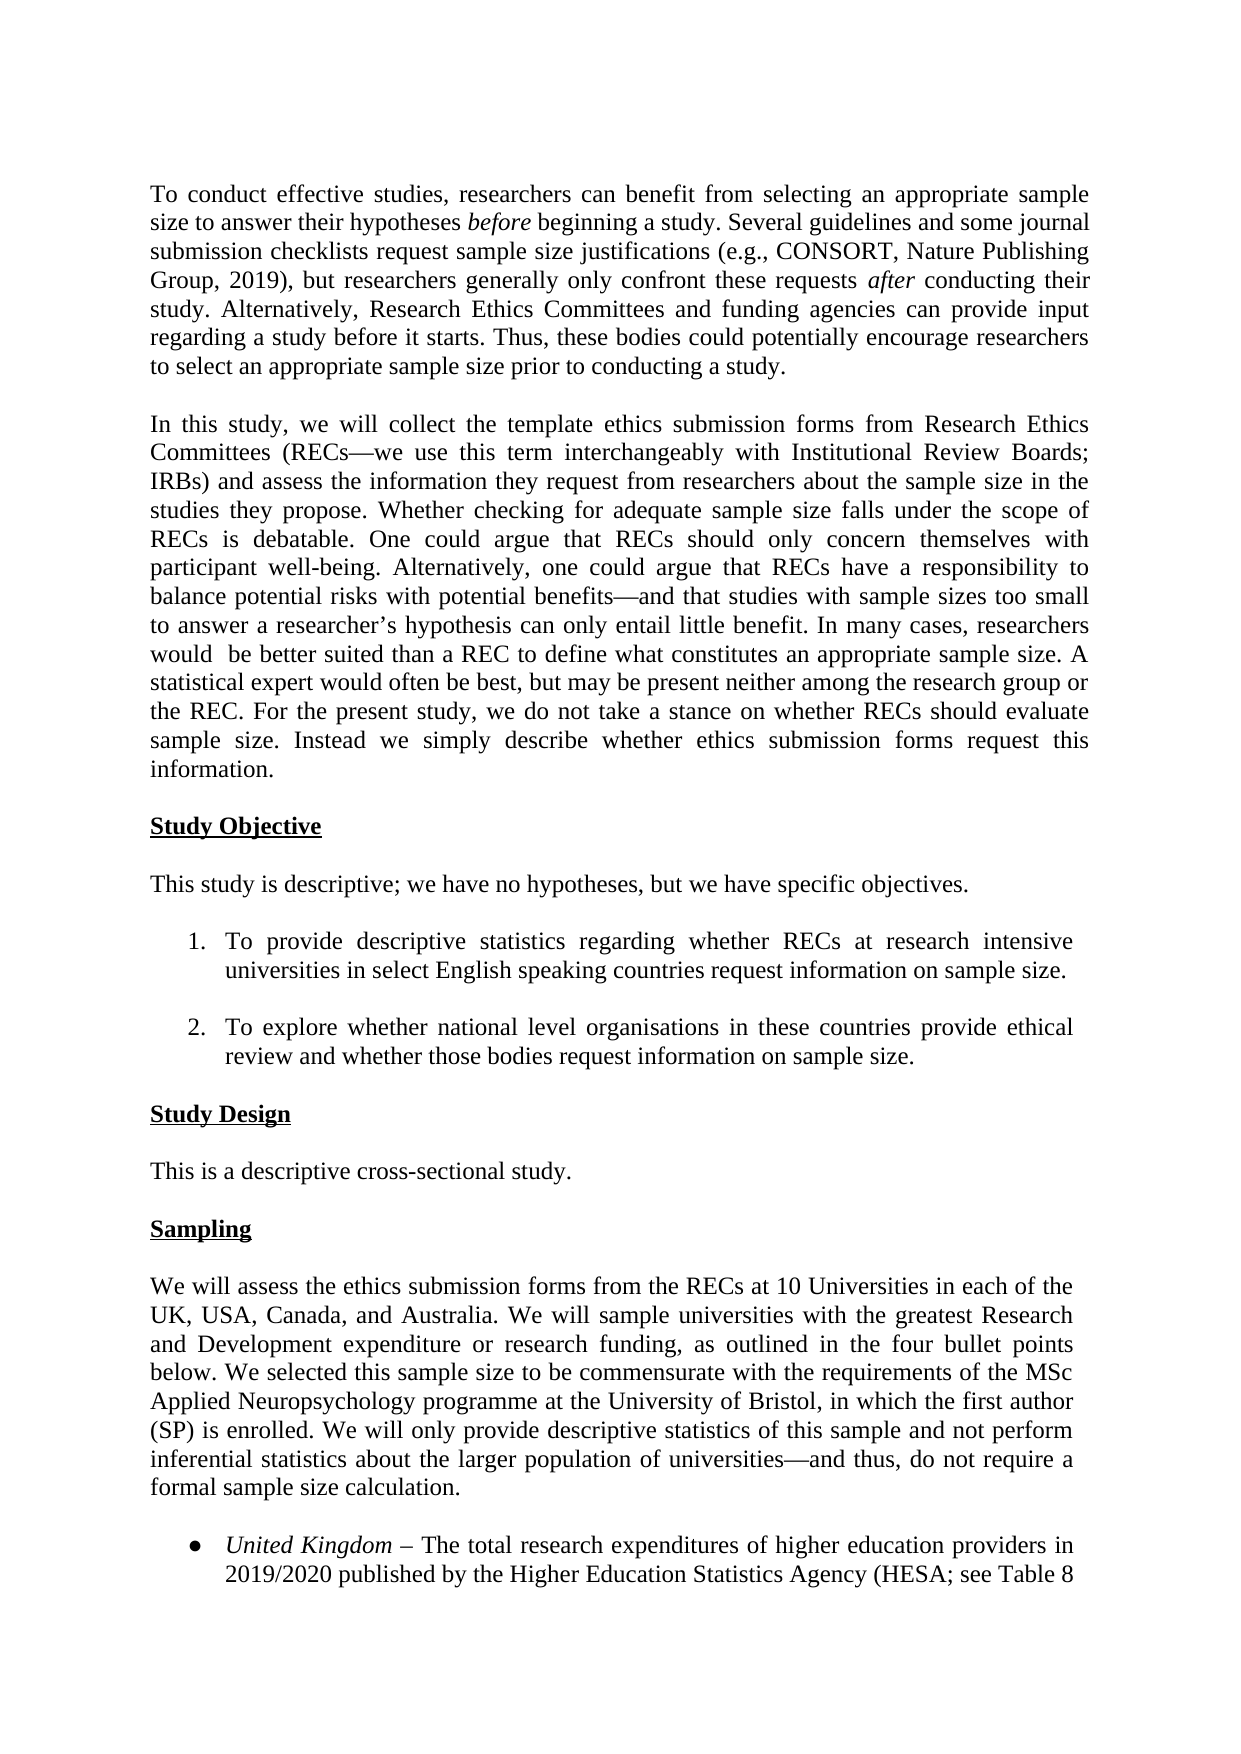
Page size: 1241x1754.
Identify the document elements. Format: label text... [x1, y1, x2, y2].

list To provide descriptive statistics regarding whether RECs at research intensive universities in select English speaking countries request information on sample size. [187, 926, 1074, 984]
text To conduct effective studies, researchers can benefit from selecting an appropriate sample size to answer their hypotheses before beginning a study. Several guidelines and some journal submission checklists request sample size justifications (e.g., CONSORT, Nature Publishing Group, 2019), but researchers generally only confront these requests after conducting their study. Alternatively, Research Ethics Committees and funding agencies can provide input regarding a study before it starts. Thus, these bodies could potentially encourage researchers to select an appropriate sample size prior to conducting a study. [150, 179, 1090, 380]
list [187, 1530, 1074, 1587]
text Study Design [150, 1099, 1074, 1127]
text We will assess the ethics submission forms from the RECs at 10 Universities in each of the UK, USA, Canada, and Australia. We will sample universities with the greatest Research and Development expenditure or research funding, as outlined in the four bullet points below. We selected this sample size to be commensurate with the requirements of the MSc Applied Neuropsychology programme at the University of Bristol, in which the first author (SP) is enrolled. We will only provide descriptive statistics of this sample and not perform inferential statistics about the larger population of universities—and thus, do not require a formal sample size calculation. [150, 1271, 1074, 1501]
text This is a descriptive cross-sectional study. [150, 1156, 1074, 1185]
text This study is descriptive; we have no hypotheses, but we have specific objectives. [150, 869, 1074, 897]
text Study Objective [150, 811, 1074, 840]
text Sampling [150, 1214, 1074, 1242]
list To explore whether national level organisations in these countries provide ethical review and whether those bodies request information on sample size. [187, 1012, 1074, 1070]
text In this study, we will collect the template ethics submission forms from Research Ethics Committees (RECs—we use this term interchangeably with Institutional Review Boards; IRBs) and assess the information they request from researchers about the sample size in the studies they propose. Whether checking for adequate sample size falls under the scope of RECs is debatable. One could argue that RECs should only concern themselves with participant well-being. Alternatively, one could argue that RECs have a responsibility to balance potential risks with potential benefits—and that studies with sample sizes too small to answer a researcher’s hypothesis can only entail little benefit. In many cases, researchers would be better suited than a REC to define what constitutes an appropriate sample size. A statistical expert would often be best, but may be present neither among the research group or the REC. For the present study, we do not take a stance on whether RECs should evaluate sample size. Instead we simply describe whether ethics submission forms request this information. [150, 409, 1090, 782]
